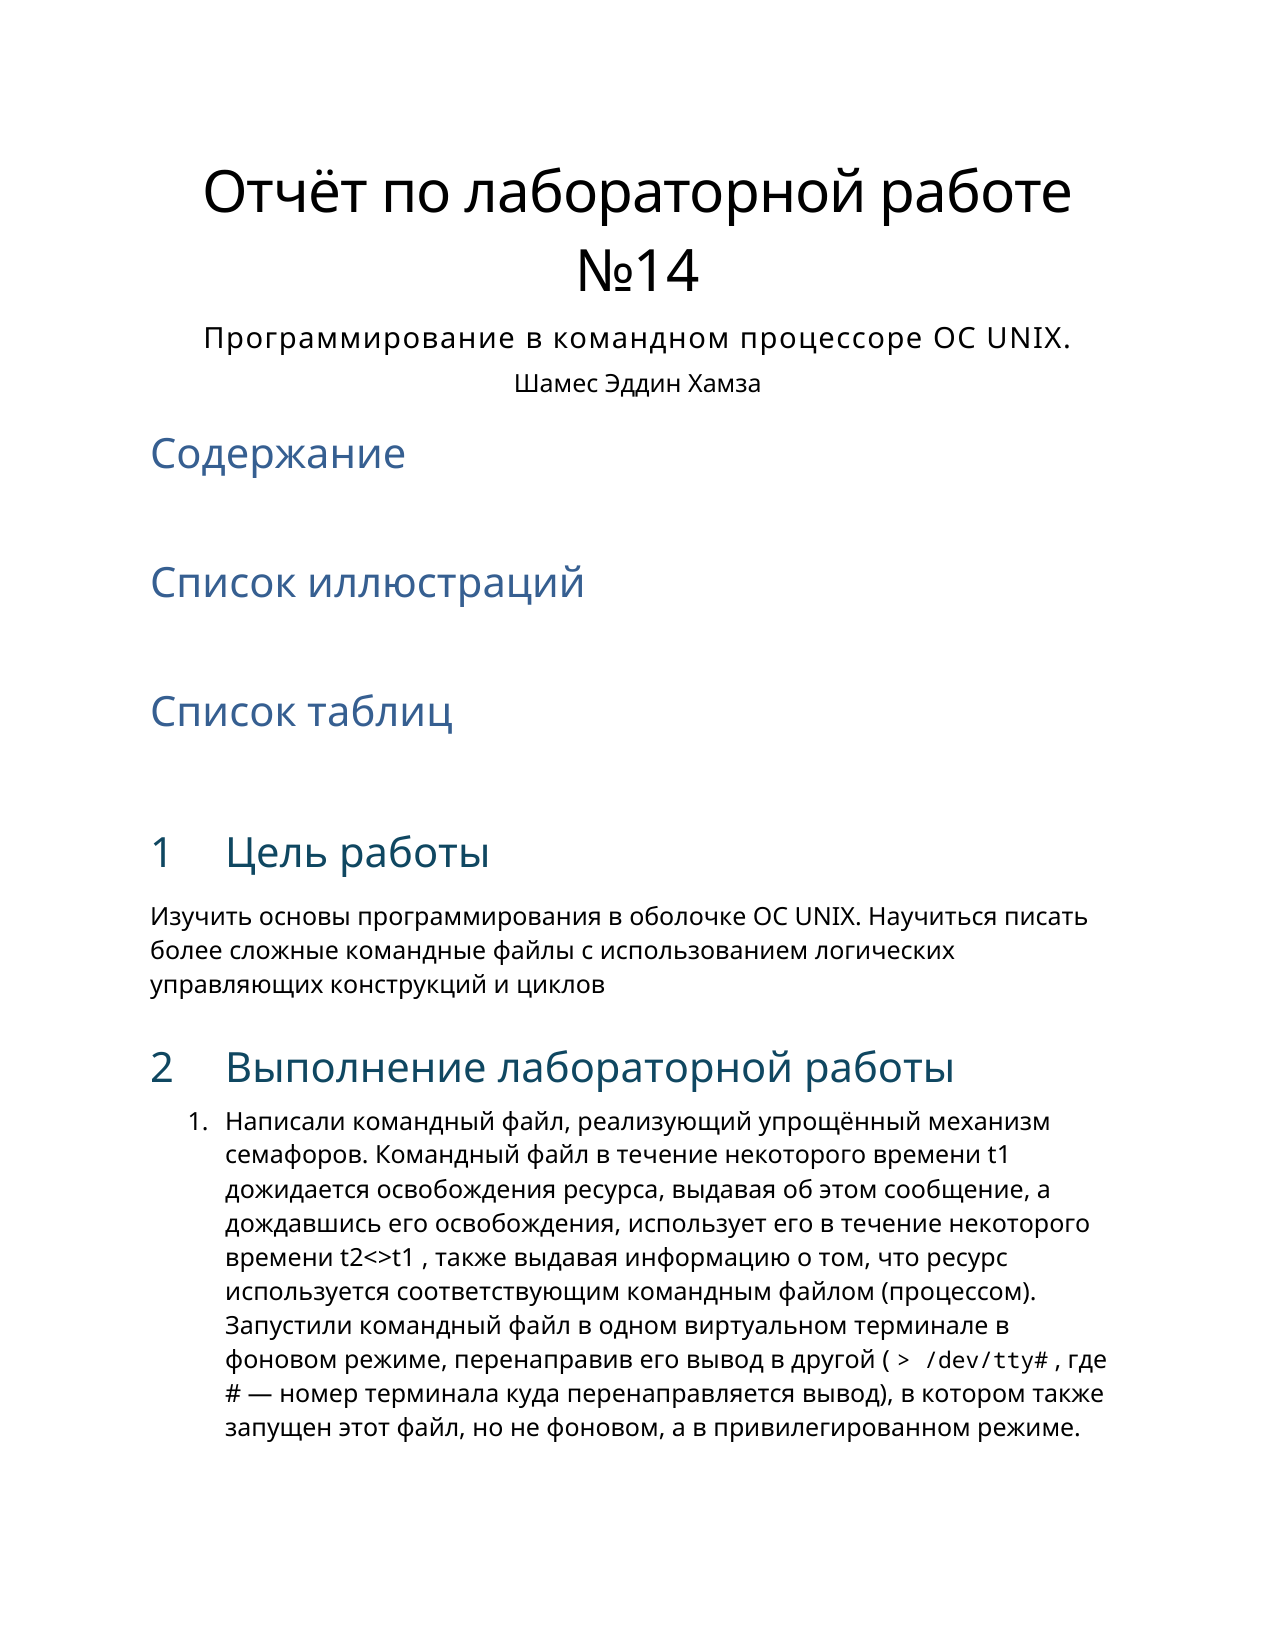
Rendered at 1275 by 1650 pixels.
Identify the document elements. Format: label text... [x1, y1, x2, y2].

subtitle 1 Цель работы [150, 823, 1125, 879]
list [187, 1103, 1125, 1444]
title Отчёт по лабораторной работе №14 [150, 150, 1125, 309]
text Шамес Эддин Хамза [150, 365, 1125, 399]
subtitle 2 Выполнение лабораторной работы [150, 1038, 1125, 1095]
subtitle Программирование в командном процессоре ОС UNIX. [150, 317, 1125, 357]
text Изучить основы программирования в оболочке ОС UNIX. Научиться писать более сложные командные файлы с использованием логических управляющих конструкций и циклов [150, 898, 1125, 1001]
